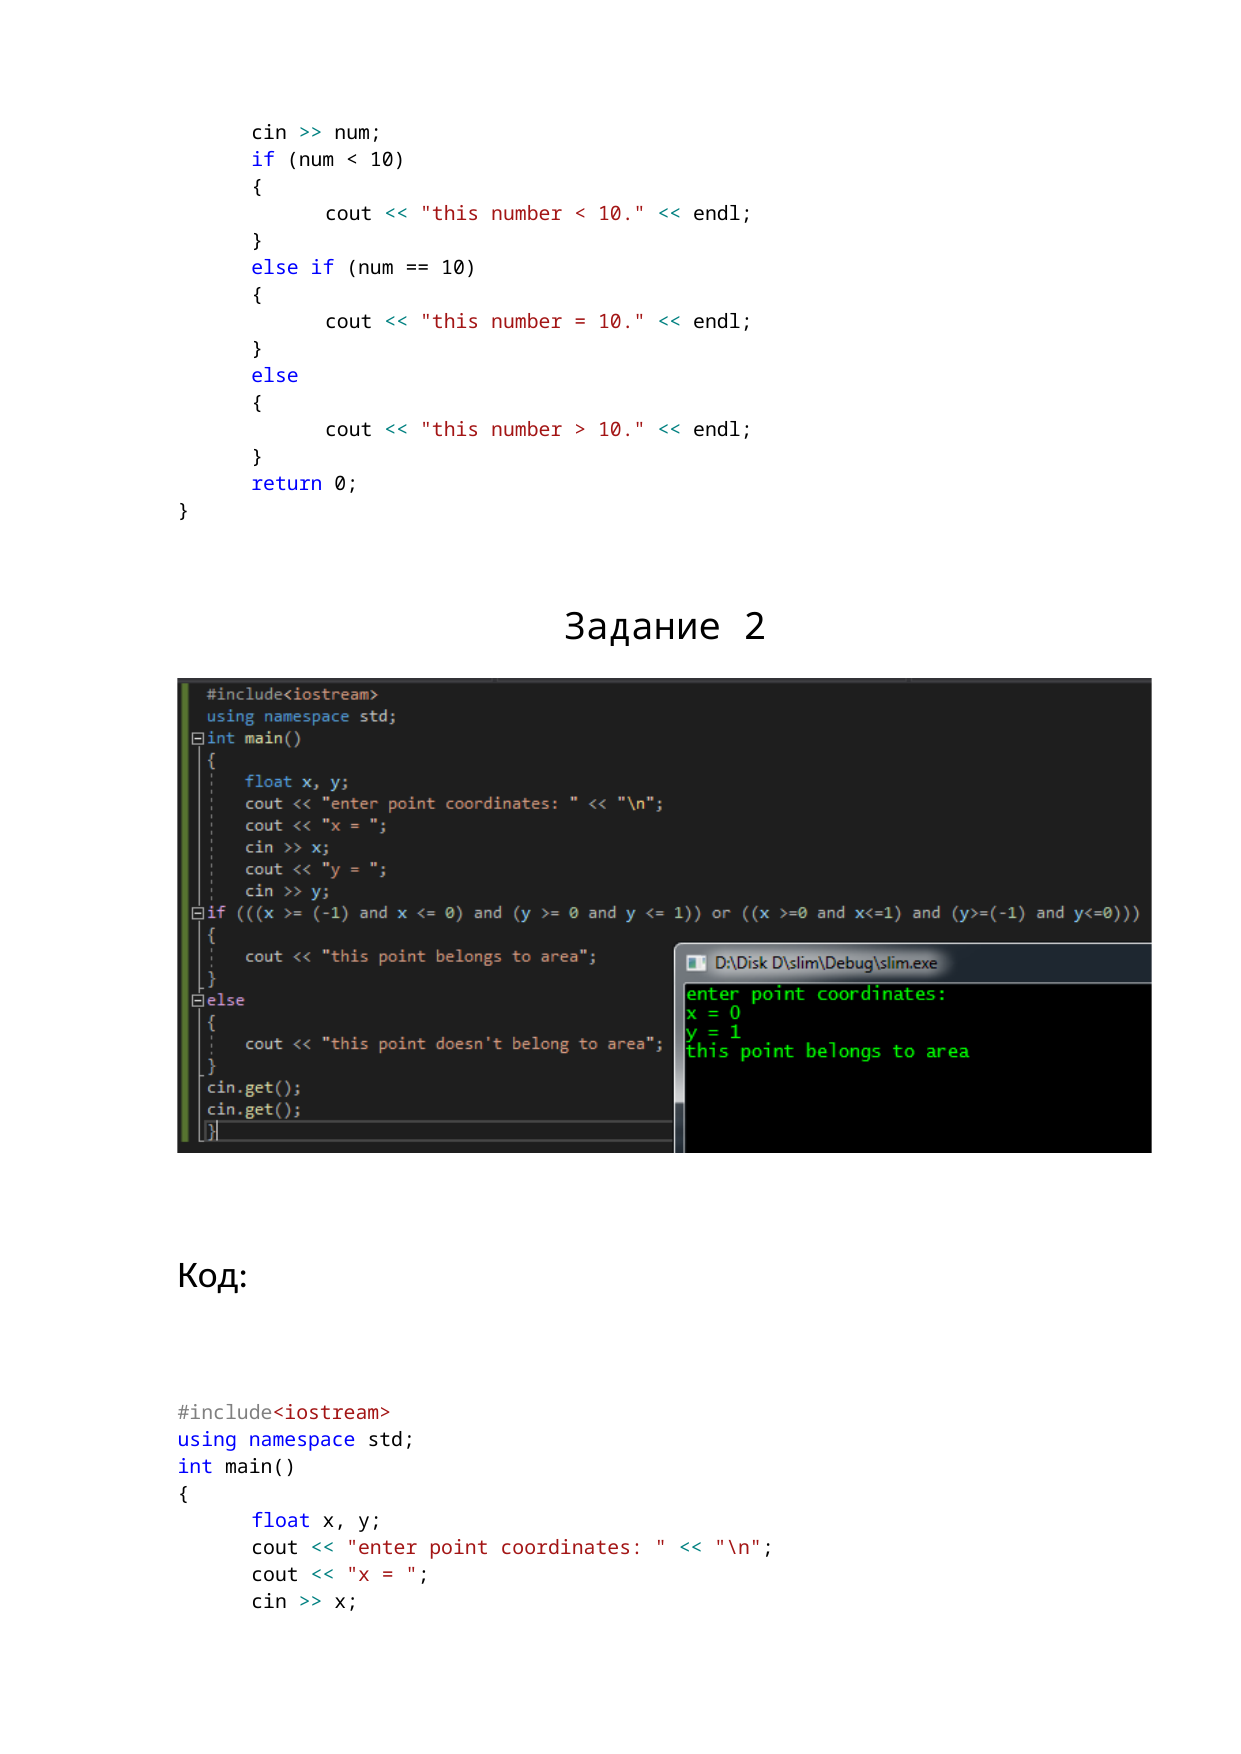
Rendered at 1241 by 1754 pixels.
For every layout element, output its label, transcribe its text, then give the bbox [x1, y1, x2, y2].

text cout << "enter point coordinates: " << "\n"; [177, 1533, 1152, 1560]
text cout << "this number = 10." << endl; [177, 307, 1152, 334]
text cout << "x = "; [177, 1560, 1152, 1587]
text else if (num == 10) [177, 253, 1152, 280]
text Задание 2 [177, 599, 1152, 650]
text { [177, 280, 1152, 307]
text } [177, 496, 1152, 523]
text int main() [177, 1452, 1152, 1479]
text Код: [177, 1251, 1152, 1297]
text #include<iostream> [177, 1398, 1152, 1425]
text { [177, 172, 1152, 199]
text } [177, 226, 1152, 253]
text else [177, 361, 1152, 388]
text } [177, 334, 1152, 361]
picture [177, 678, 1152, 1153]
text float x, y; [177, 1506, 1152, 1533]
text cout << "this number > 10." << endl; [177, 415, 1152, 442]
text return 0; [177, 469, 1152, 496]
text cout << "this number < 10." << endl; [177, 199, 1152, 226]
text cin >> num; [177, 118, 1152, 145]
text using namespace std; [177, 1425, 1152, 1452]
text if (num < 10) [177, 145, 1152, 172]
text { [177, 1479, 1152, 1506]
text } [177, 442, 1152, 469]
text { [177, 388, 1152, 415]
text cin >> x; [177, 1587, 1152, 1614]
